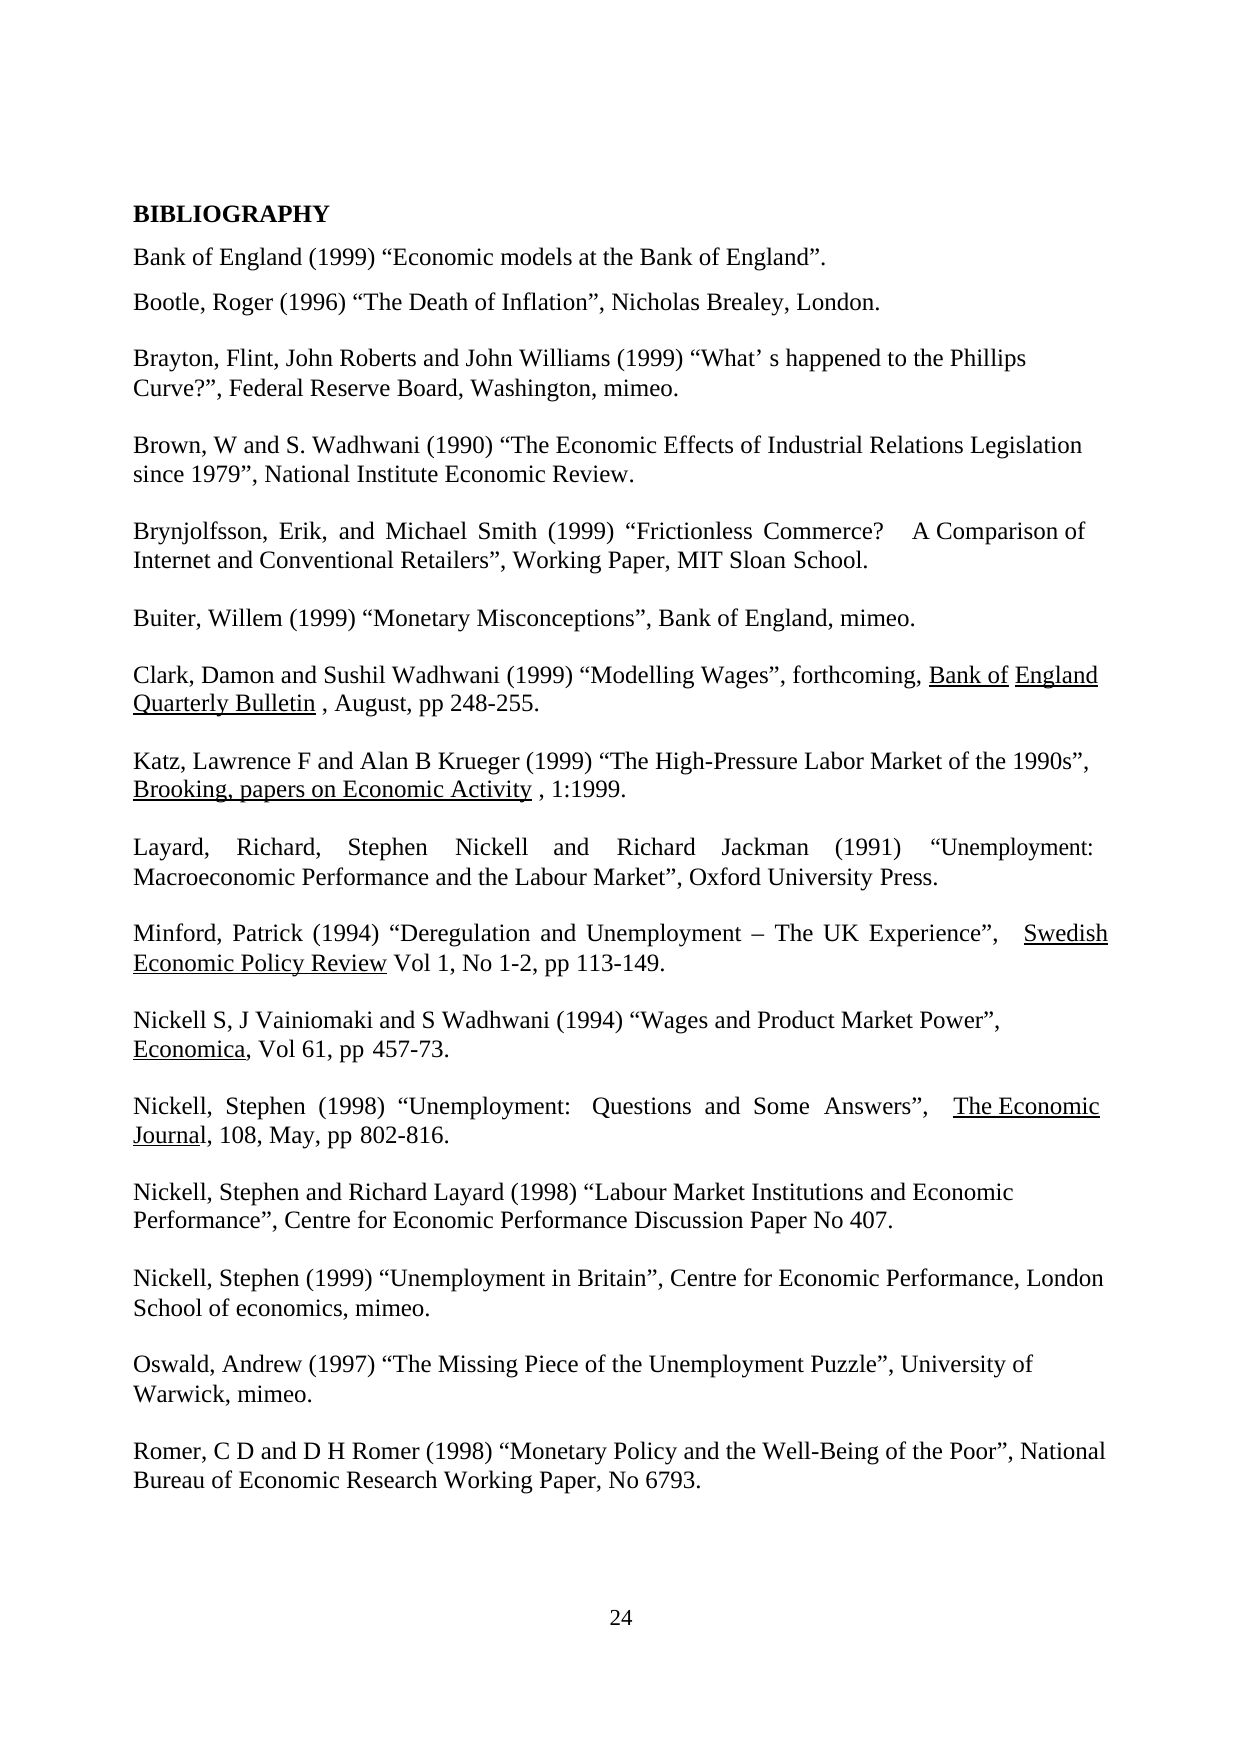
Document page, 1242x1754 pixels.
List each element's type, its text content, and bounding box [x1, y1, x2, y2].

text Katz, Lawrence F and Alan B Krueger (1999) “The High-Pressure Labor Market of the 1990s”, Brooking, papers on Economic Activity , 1:1999. [133, 747, 1106, 803]
text Brynjolfsson, Erik, and Michael Smith (1999) “Frictionless Commerce? A Comparison of Internet and Conventional Retailers”, Working Paper, MIT Sloan School. [133, 517, 1095, 573]
text Brown, W and S. Wadhwani (1990) “The Economic Effects of Industrial Relations Legislation since 1979”, National Institute Economic Review. [133, 431, 1106, 488]
text Bank of England (1999) “Economic models at the Bank of England”. Bootle, Roger (1996) “The Death of Inflation”, Nicholas Brealey, London. [133, 242, 883, 316]
text Oswald, Andrew (1997) “The Missing Piece of the Unemployment Puzzle”, University of Warwick, mimeo. [133, 1349, 1106, 1408]
text Romer, C D and D H Romer (1998) “Monetary Policy and the Well-Being of the Poor”, National Bureau of Economic Research Working Paper, No 6793. [133, 1437, 1176, 1494]
text Brayton, Flint, John Roberts and John Williams (1999) “What’ s happened to the Phillips Curve?”, Federal Reserve Board, Washington, mimeo. [133, 343, 1106, 402]
text Nickell, Stephen and Richard Layard (1998) “Labour Market Institutions and Economic Performance”, Centre for Economic Performance Discussion Paper No 407. [133, 1178, 1106, 1234]
text Nickell S, J Vainiomaki and S Wadhwani (1994) “Wages and Product Market Power”, Economica, Vol 61, pp 457-73. [133, 1006, 1106, 1062]
text Nickell, Stephen (1998) “Unemployment: Questions and Some Answers”, The Economic Journal, 108, May, pp 802-816. [133, 1092, 1106, 1148]
text Minford, Patrick (1994) “Deregulation and Unemployment – The UK Experience”, Swedish Economic Policy Review Vol 1, No 1-2, pp 113-149. [133, 918, 1110, 977]
text Nickell, Stephen (1999) “Unemployment in Britain”, Centre for Economic Performance, London School of economics, mimeo. [133, 1263, 1110, 1322]
subtitle BIBLIOGRAPHY [133, 199, 1242, 228]
text Buiter, Willem (1999) “Monetary Misconceptions”, Bank of England, mimeo. [133, 603, 1242, 631]
text Layard, Richard, Stephen Nickell and Richard Jackman (1991) “Unemployment: Macroeconomic Performance and the Labour Market”, Oxford University Press. [133, 832, 1100, 891]
text Clark, Damon and Sushil Wadhwani (1999) “Modelling Wages”, forthcoming, Bank of England Quarterly Bulletin , August, pp 248-255. [133, 661, 1106, 717]
